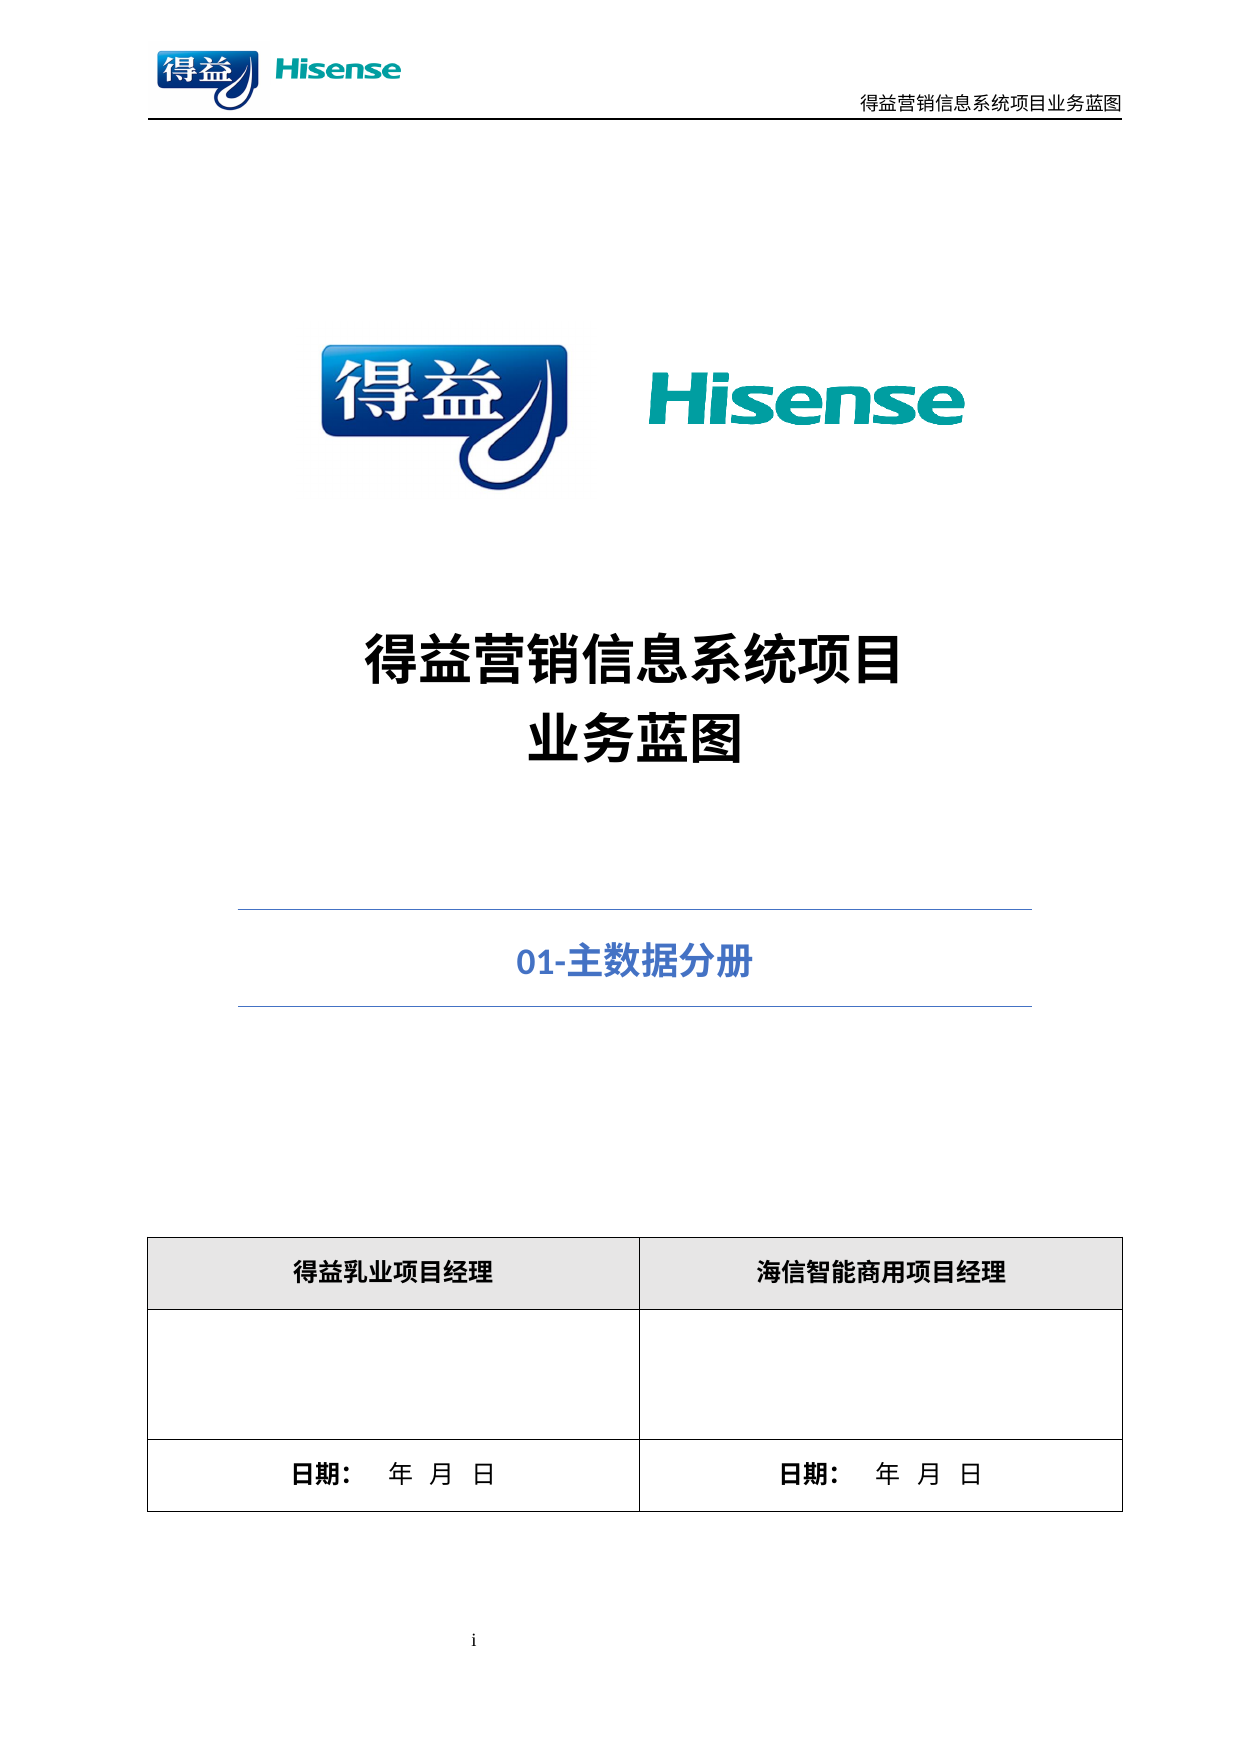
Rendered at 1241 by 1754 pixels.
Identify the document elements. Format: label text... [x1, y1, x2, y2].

table_cell [148, 1310, 639, 1439]
picture [147, 41, 405, 114]
table_header 得益乳业项目经理 [148, 1238, 639, 1309]
text 业务蓝图 [148, 695, 1122, 774]
picture [635, 357, 978, 441]
table_cell [640, 1310, 1122, 1439]
table_header 海信智能商用项目经理 [640, 1238, 1122, 1309]
text 得益营销信息系统项目 [148, 617, 1122, 695]
table_cell 日期： 年 月 日 [640, 1440, 1122, 1511]
text 01-主数据分册 [238, 910, 1032, 1006]
table_cell 日期： 年 月 日 [148, 1440, 639, 1511]
picture [296, 321, 598, 499]
